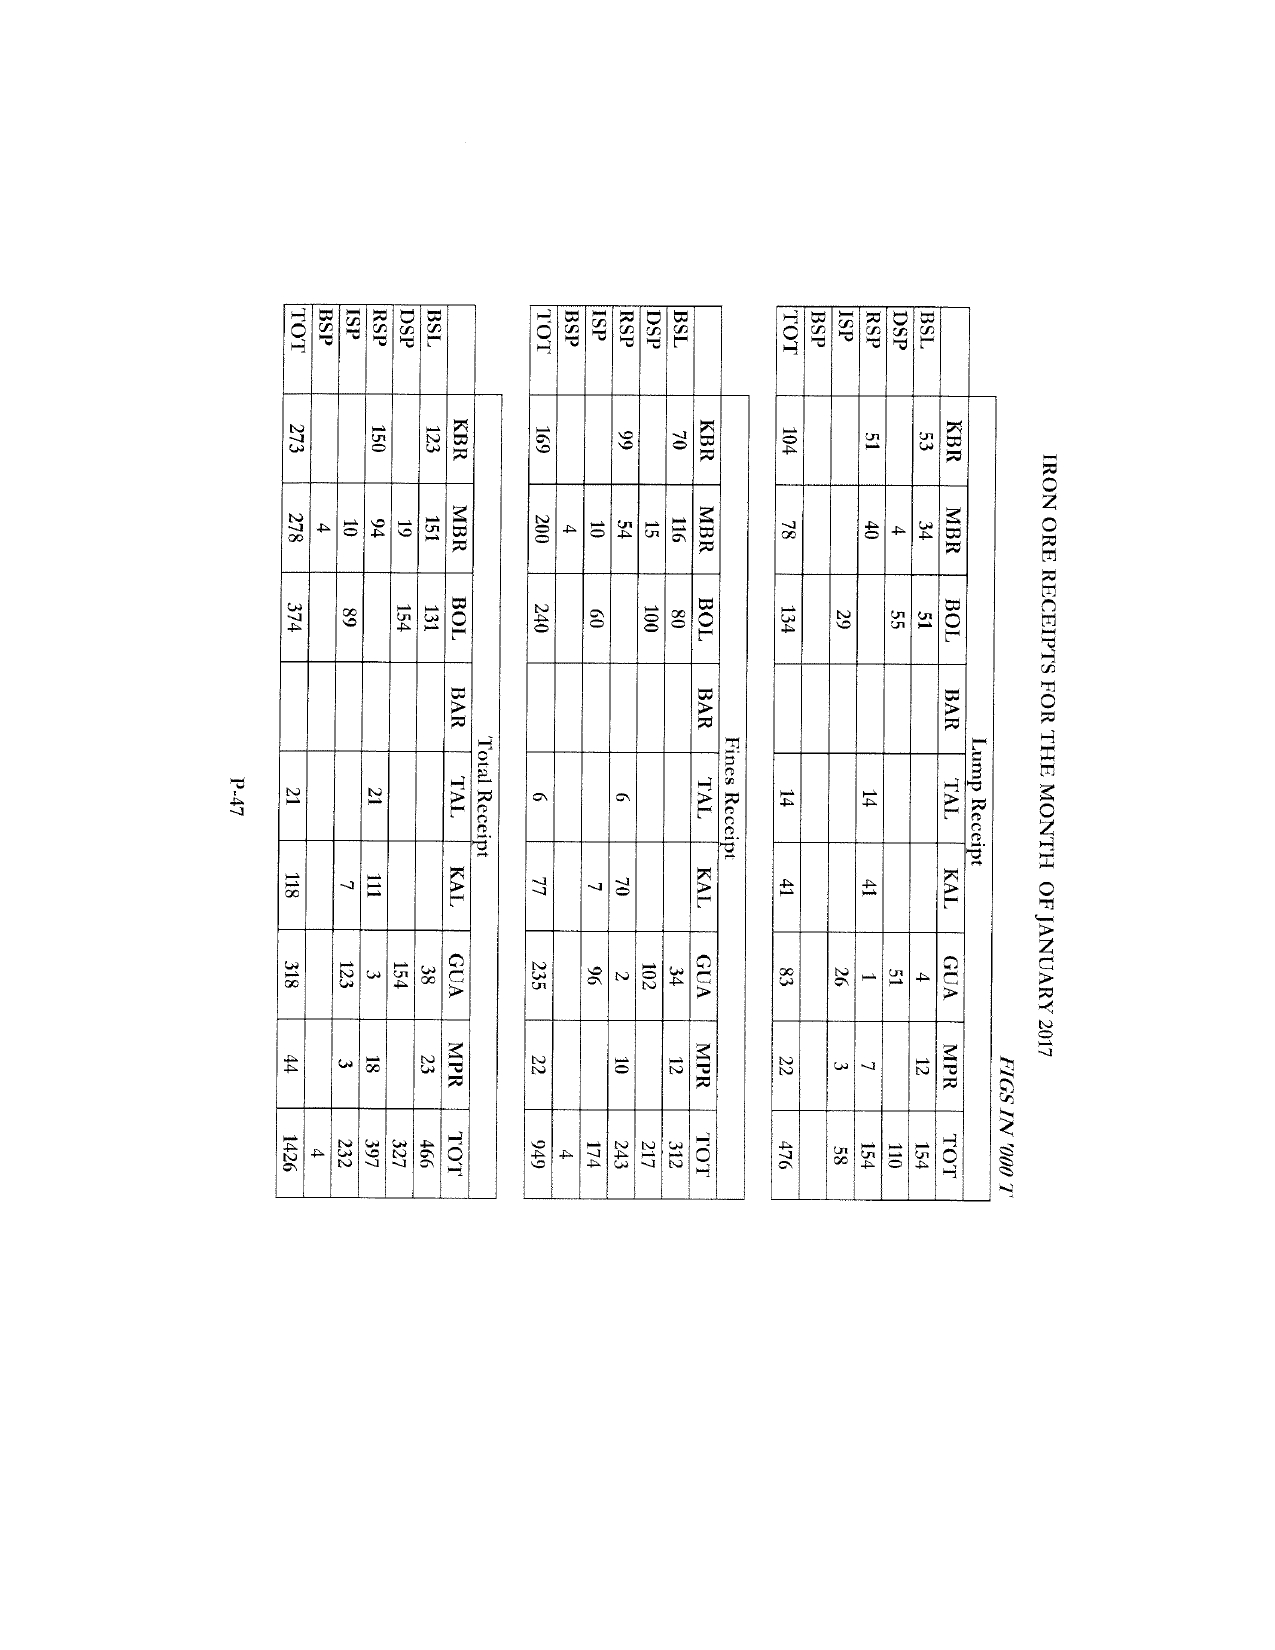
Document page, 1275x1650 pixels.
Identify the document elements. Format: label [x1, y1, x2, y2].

picture [187, 74, 1083, 1347]
